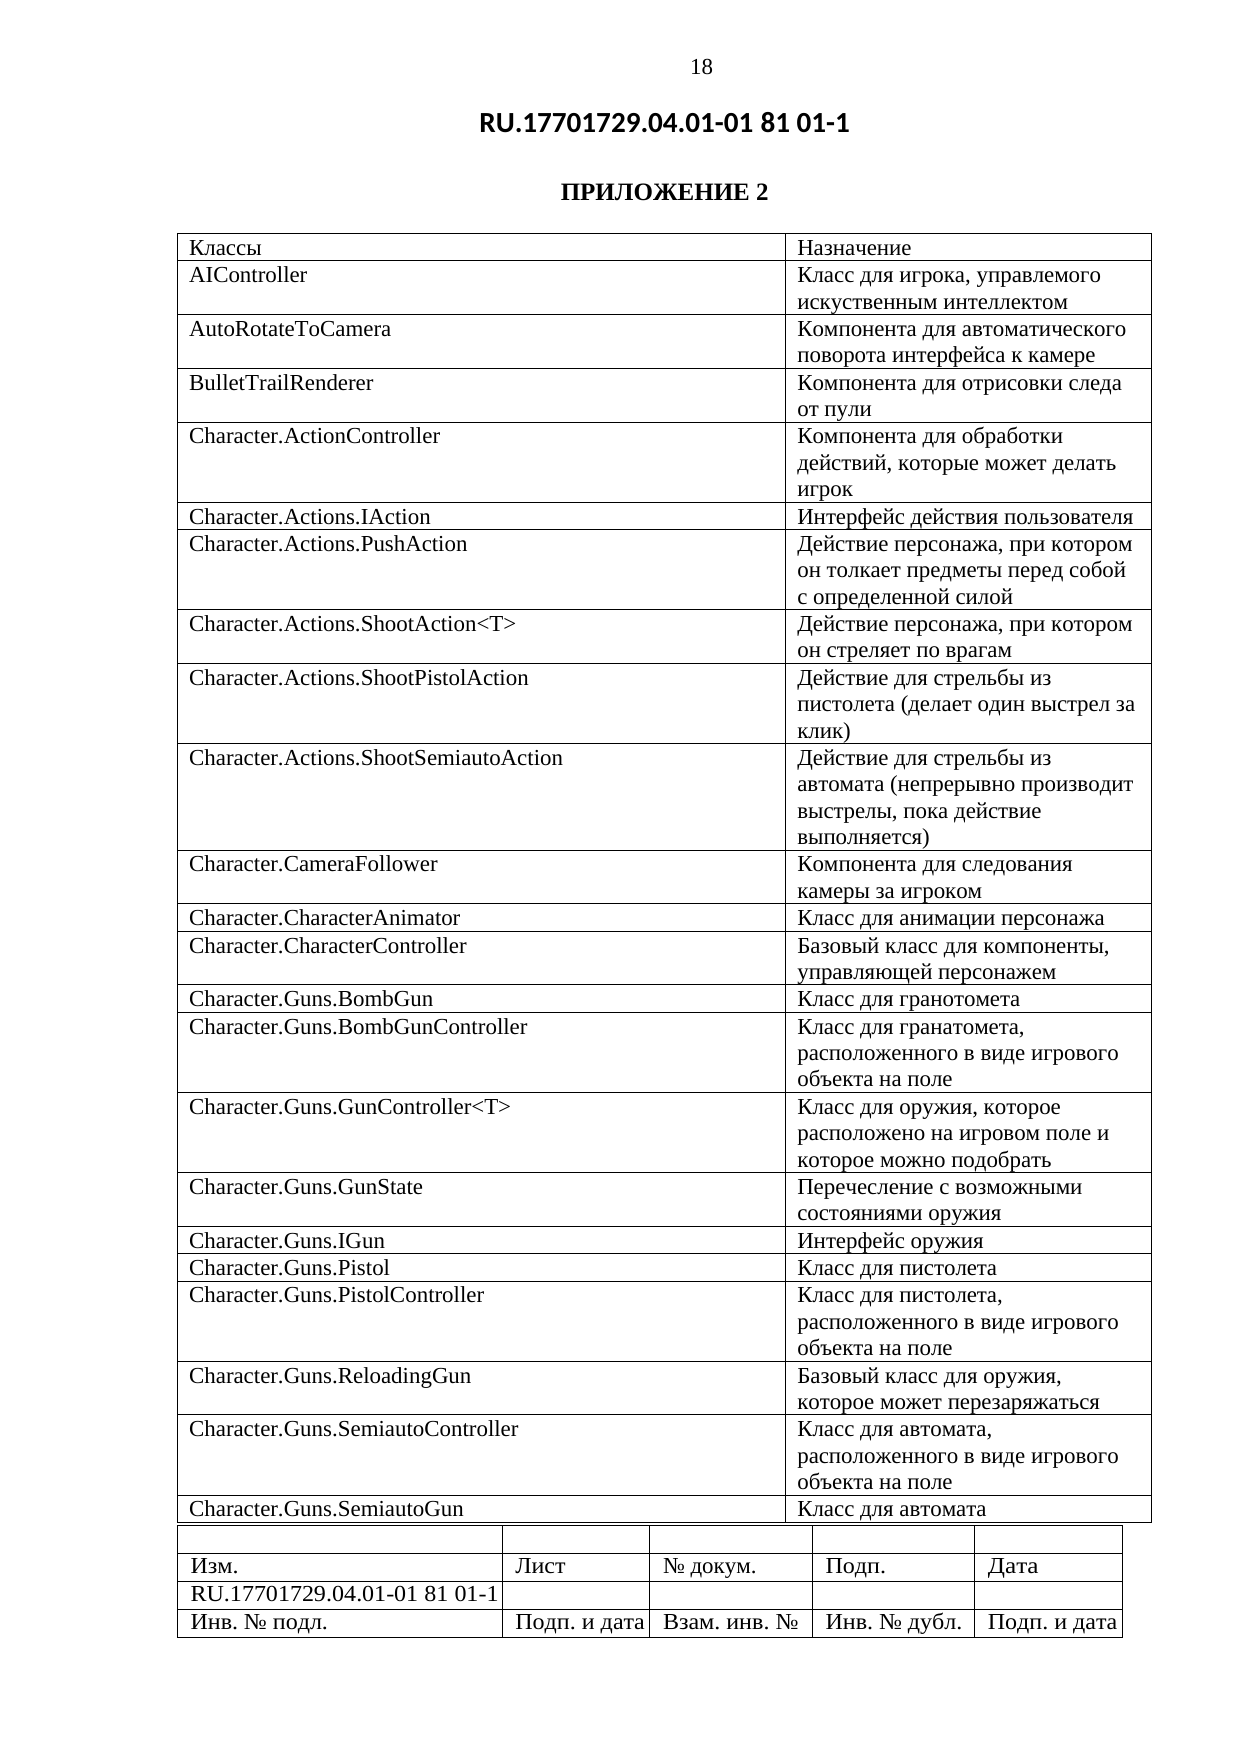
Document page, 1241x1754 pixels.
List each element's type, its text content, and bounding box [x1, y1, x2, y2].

table_cell Перечесление с возможными состояниями оружия [786, 1173, 1151, 1226]
table_cell Интерфейс оружия [786, 1227, 1151, 1253]
table_header Классы [178, 234, 785, 260]
table_cell Character.Actions.ShootSemiautoAction [178, 744, 785, 849]
table_cell Класс для игрока, управлемого искуственным интеллектом [786, 261, 1151, 314]
table_cell Character.Guns.BombGunController [178, 1013, 785, 1092]
table_cell AutoRotateToCamera [178, 315, 785, 368]
table_cell Character.Guns.GunController<T> [178, 1093, 785, 1172]
table_cell Компонента для обработки действий, которые может делать игрок [786, 423, 1151, 502]
table_cell Класс для автомата, расположенного в виде игрового объекта на поле [786, 1415, 1151, 1494]
table_cell Character.CharacterController [178, 932, 785, 984]
table_cell Класс для гранотомета [786, 985, 1151, 1012]
table_cell Character.Guns.IGun [178, 1227, 785, 1253]
table_cell AIController [178, 261, 785, 314]
subtitle ПРИЛОЖЕНИЕ 2 [177, 177, 1152, 206]
table_cell Character.CameraFollower [178, 851, 785, 903]
table_cell Класс для пистолета [786, 1254, 1151, 1281]
table_cell Класс для автомата [786, 1496, 1151, 1522]
table_cell Character.ActionController [178, 423, 785, 502]
table_cell Character.Actions.IAction [178, 503, 785, 529]
table_cell Класс для оружия, которое расположено на игровом поле и которое можно подобрать [786, 1093, 1151, 1172]
table_cell Компонента для следования камеры за игроком [786, 851, 1151, 903]
table_cell Character.Actions.ShootAction<T> [178, 610, 785, 663]
table_cell Действие для стрельбы из пистолета (делает один выстрел за клик) [786, 664, 1151, 743]
table_header Назначение [786, 234, 1151, 260]
table_cell Character.Actions.ShootPistolAction [178, 664, 785, 743]
table_cell Интерфейс действия пользователя [786, 503, 1151, 529]
table_cell BulletTrailRenderer [178, 369, 785, 422]
table_cell Класс для пистолета, расположенного в виде игрового объекта на поле [786, 1282, 1151, 1361]
table_cell Character.Guns.Pistol [178, 1254, 785, 1281]
table_cell Класс для анимации персонажа [786, 904, 1151, 931]
table_cell Действие персонажа, при котором он толкает предметы перед собой с определенной силой [786, 530, 1151, 609]
table_cell Компонента для автоматического поворота интерфейса к камере [786, 315, 1151, 368]
table_cell Character.CharacterAnimator [178, 904, 785, 931]
table_cell Класс для гранатомета, расположенного в виде игрового объекта на поле [786, 1013, 1151, 1092]
table_cell Действие персонажа, при котором он стреляет по врагам [786, 610, 1151, 663]
table_cell Character.Guns.PistolController [178, 1282, 785, 1361]
table_cell Базовый класс для компоненты, управляющей персонажем [786, 932, 1151, 984]
table_cell Character.Guns.SemiautoController [178, 1415, 785, 1494]
table_cell Character.Guns.SemiautoGun [178, 1496, 785, 1522]
table_cell Character.Guns.BombGun [178, 985, 785, 1012]
table_cell Character.Guns.ReloadingGun [178, 1362, 785, 1414]
table_cell Действие для стрельбы из автомата (непрерывно производит выстрелы, пока действие выполняется) [786, 744, 1151, 849]
table_cell Базовый класс для оружия, которое может перезаряжаться [786, 1362, 1151, 1414]
table_cell Character.Guns.GunState [178, 1173, 785, 1226]
table_cell Компонента для отрисовки следа от пули [786, 369, 1151, 422]
table_cell Character.Actions.PushAction [178, 530, 785, 609]
